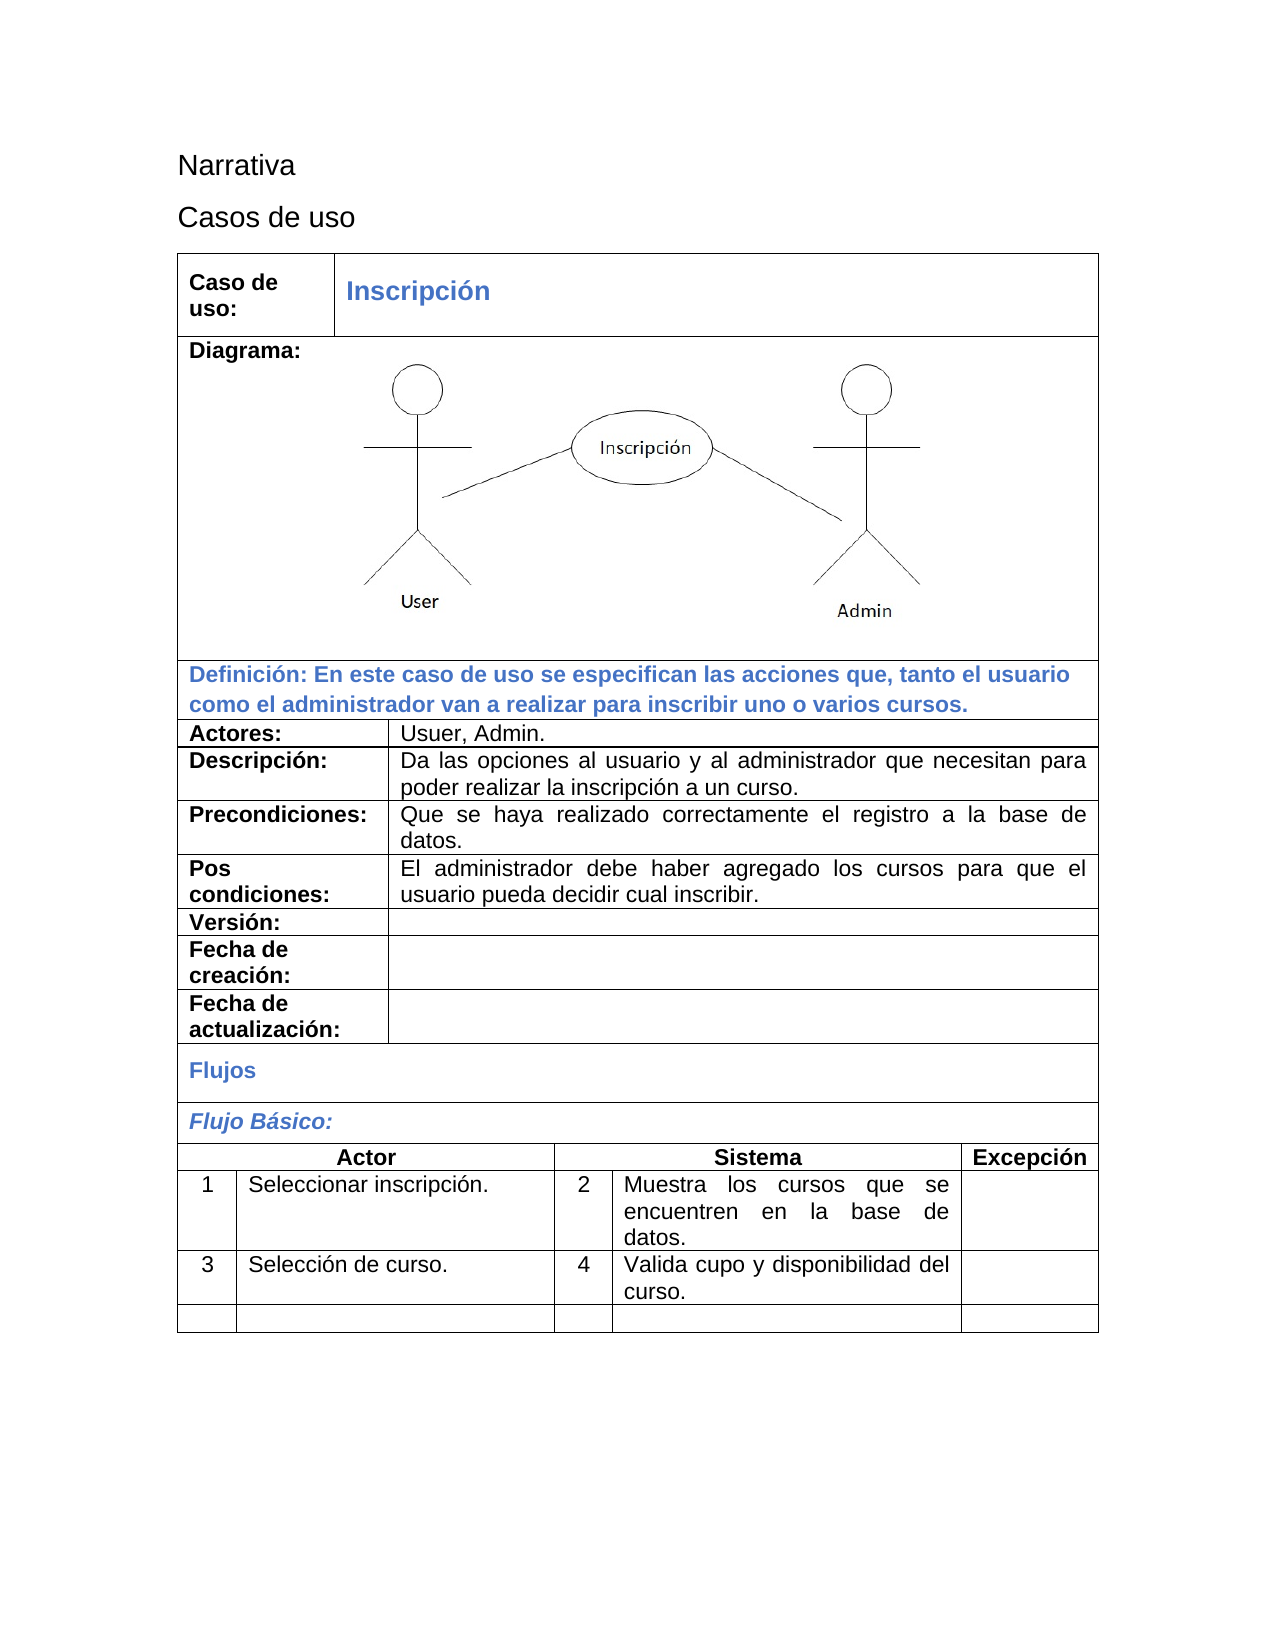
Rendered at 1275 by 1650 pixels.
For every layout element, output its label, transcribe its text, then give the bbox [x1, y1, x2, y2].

table_header Caso de uso: [178, 254, 334, 336]
table_cell Selección de curso. [237, 1251, 554, 1304]
table_cell [178, 365, 1098, 660]
table_cell [237, 1305, 554, 1332]
table_cell Excepción [962, 1144, 1098, 1170]
table_cell Da las opciones al usuario y al administrador que necesitan para poder realizar la inscripción a un curso. [389, 748, 1098, 800]
table_cell Precondiciones: [178, 801, 388, 854]
table_cell [555, 1305, 612, 1332]
table_cell 1 [178, 1171, 236, 1250]
table_cell El administrador debe haber agregado los cursos para que el usuario pueda decidir cual inscribir. [389, 855, 1098, 908]
table_cell [389, 936, 1098, 989]
table_cell [389, 909, 1098, 935]
table_cell [962, 1305, 1098, 1332]
table_cell Muestra los cursos que se encuentren en la base de datos. [613, 1171, 961, 1250]
table_cell Pos condiciones: [178, 855, 388, 908]
table_cell [613, 1305, 961, 1332]
table_cell Seleccionar inscripción. [237, 1171, 554, 1250]
table_cell Definición: En este caso de uso se especifican las acciones que, tanto el usuario como el administrador van a realizar para inscribir uno o varios cursos. [178, 661, 1098, 719]
table_cell [962, 1251, 1098, 1304]
text Casos de uso [177, 200, 1098, 234]
table_cell Que se haya realizado correctamente el registro a la base de datos. [389, 801, 1098, 854]
picture [363, 364, 921, 635]
table_cell Descripción: [178, 748, 388, 800]
table_cell Actor [178, 1144, 554, 1170]
table_cell Valida cupo y disponibilidad del curso. [613, 1251, 961, 1304]
table_cell Sistema [555, 1144, 961, 1170]
table_cell Diagrama: [178, 337, 1098, 364]
table_cell [389, 990, 1098, 1042]
table_cell [962, 1171, 1098, 1250]
table_cell 4 [555, 1251, 612, 1304]
table_cell 2 [555, 1171, 612, 1250]
table_cell Fecha de actualización: [178, 990, 388, 1042]
table_cell Flujo Básico: [178, 1103, 1098, 1143]
table_cell Actores: [178, 720, 388, 746]
table_header Inscripción [335, 254, 1098, 336]
table_cell Versión: [178, 909, 388, 935]
table_cell [178, 1305, 236, 1332]
table_cell Flujos [178, 1044, 1098, 1102]
text Narrativa [177, 148, 1098, 181]
table_cell 3 [178, 1251, 236, 1304]
table_cell Usuer, Admin. [389, 720, 1098, 746]
table_cell Fecha de creación: [178, 936, 388, 989]
